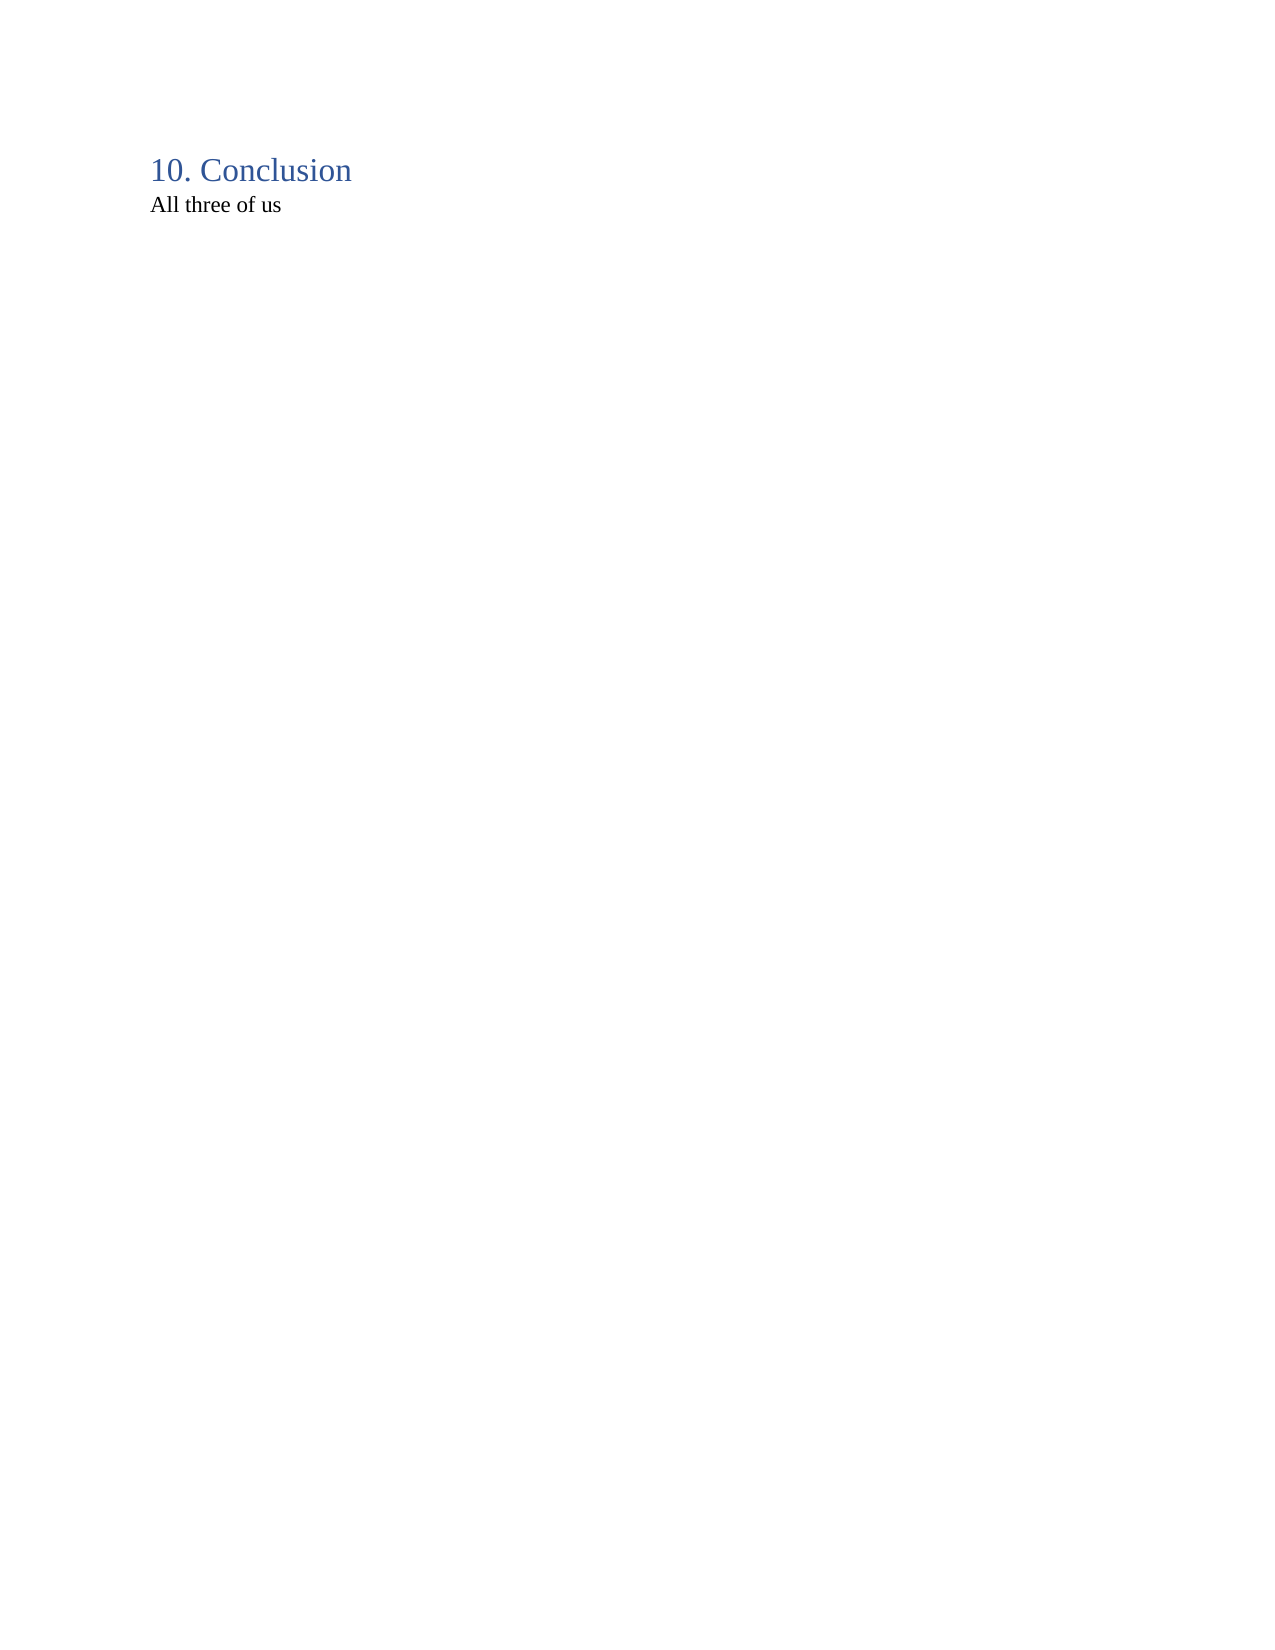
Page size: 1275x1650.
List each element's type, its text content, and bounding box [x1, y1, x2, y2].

text All three of us [150, 191, 1125, 218]
subtitle 10. Conclusion [150, 150, 1125, 188]
